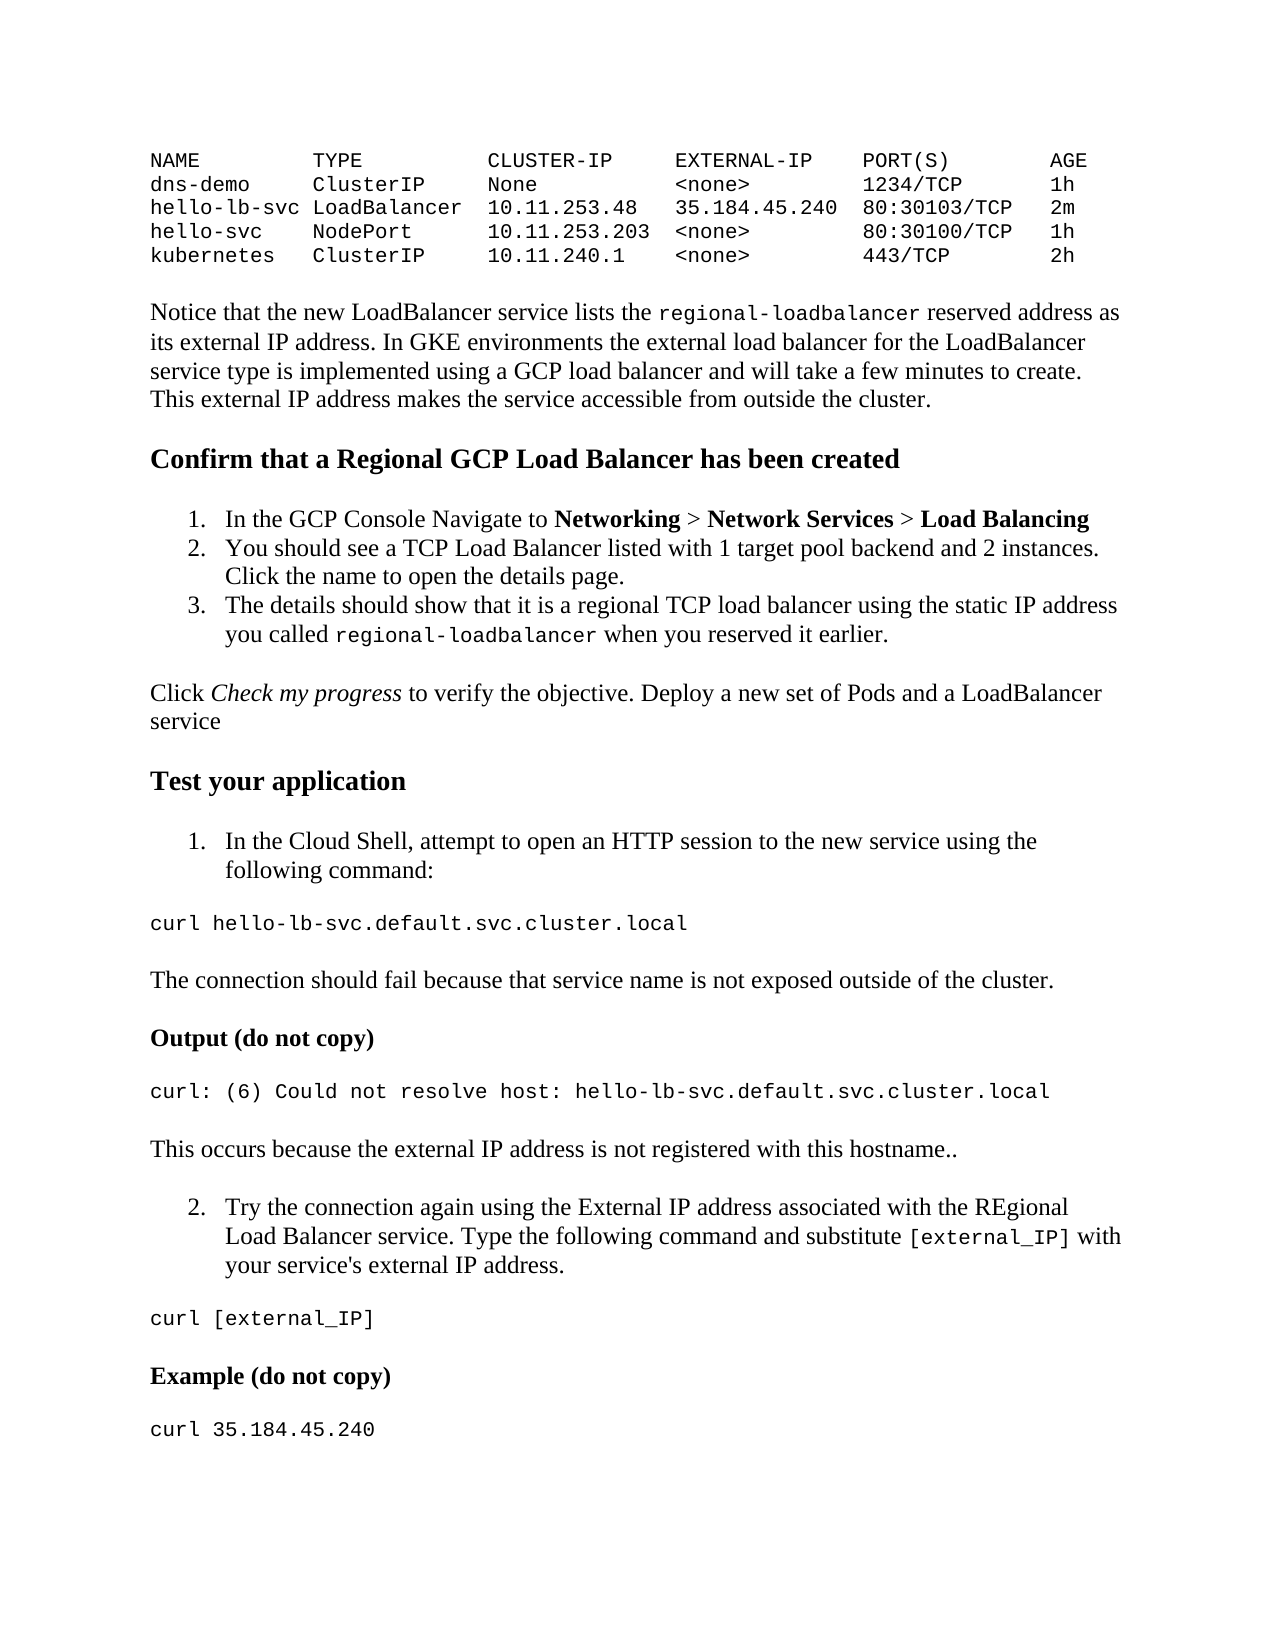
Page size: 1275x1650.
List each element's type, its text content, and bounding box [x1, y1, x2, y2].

list You should see a TCP Load Balancer listed with 1 target pool backend and 2 instances. Click the name to open the details page. [187, 533, 1125, 590]
list The details should show that it is a regional TCP load balancer using the static IP address you called regional-loadbalancer when you reserved it earlier. [187, 590, 1125, 648]
list In the Cloud Shell, attempt to open an HTTP session to the new service using the following command: [187, 826, 1125, 883]
text Test your application [150, 764, 1125, 797]
text Click Check my progress to verify the objective. Deploy a new set of Pods and a LoadBalancer service [150, 678, 1125, 735]
text This occurs because the external IP address is not registered with this hostname.. [150, 1134, 1125, 1163]
text Notice that the new LoadBalancer service lists the regional-loadbalancer reserved address as its external IP address. In GKE environments the external load balancer for the LoadBalancer service type is implemented using a GCP load balancer and will take a few minutes to create. This external IP address makes the service accessible from outside the cluster. [150, 297, 1125, 413]
text The connection should fail because that service name is not exposed outside of the cluster. [150, 965, 1125, 994]
text kubernetes ClusterIP 10.11.240.1 <none> 443/TCP 2h [150, 244, 1125, 268]
text Example (do not copy) [150, 1361, 1125, 1390]
text curl: (6) Could not resolve host: hello-lb-svc.default.svc.cluster.local [150, 1081, 1125, 1105]
list In the GCP Console Navigate to Networking > Network Services > Load Balancing [187, 504, 1125, 533]
text NAME TYPE CLUSTER-IP EXTERNAL-IP PORT(S) AGE [150, 150, 1125, 174]
text Confirm that a Regional GCP Load Balancer has been created [150, 442, 1125, 475]
text curl [external_IP] [150, 1308, 1125, 1332]
text hello-svc NodePort 10.11.253.203 <none> 80:30100/TCP 1h [150, 221, 1125, 244]
text dns-demo ClusterIP None <none> 1234/TCP 1h [150, 174, 1125, 197]
text curl hello-lb-svc.default.svc.cluster.local [150, 913, 1125, 936]
text hello-lb-svc LoadBalancer 10.11.253.48 35.184.45.240 80:30103/TCP 2m [150, 197, 1125, 221]
text Output (do not copy) [150, 1023, 1125, 1052]
list Try the connection again using the External IP address associated with the REgional Load Balancer service. Type the following command and substitute [external_IP] with your service's external IP address. [187, 1192, 1125, 1279]
text curl 35.184.45.240 [150, 1419, 1125, 1443]
